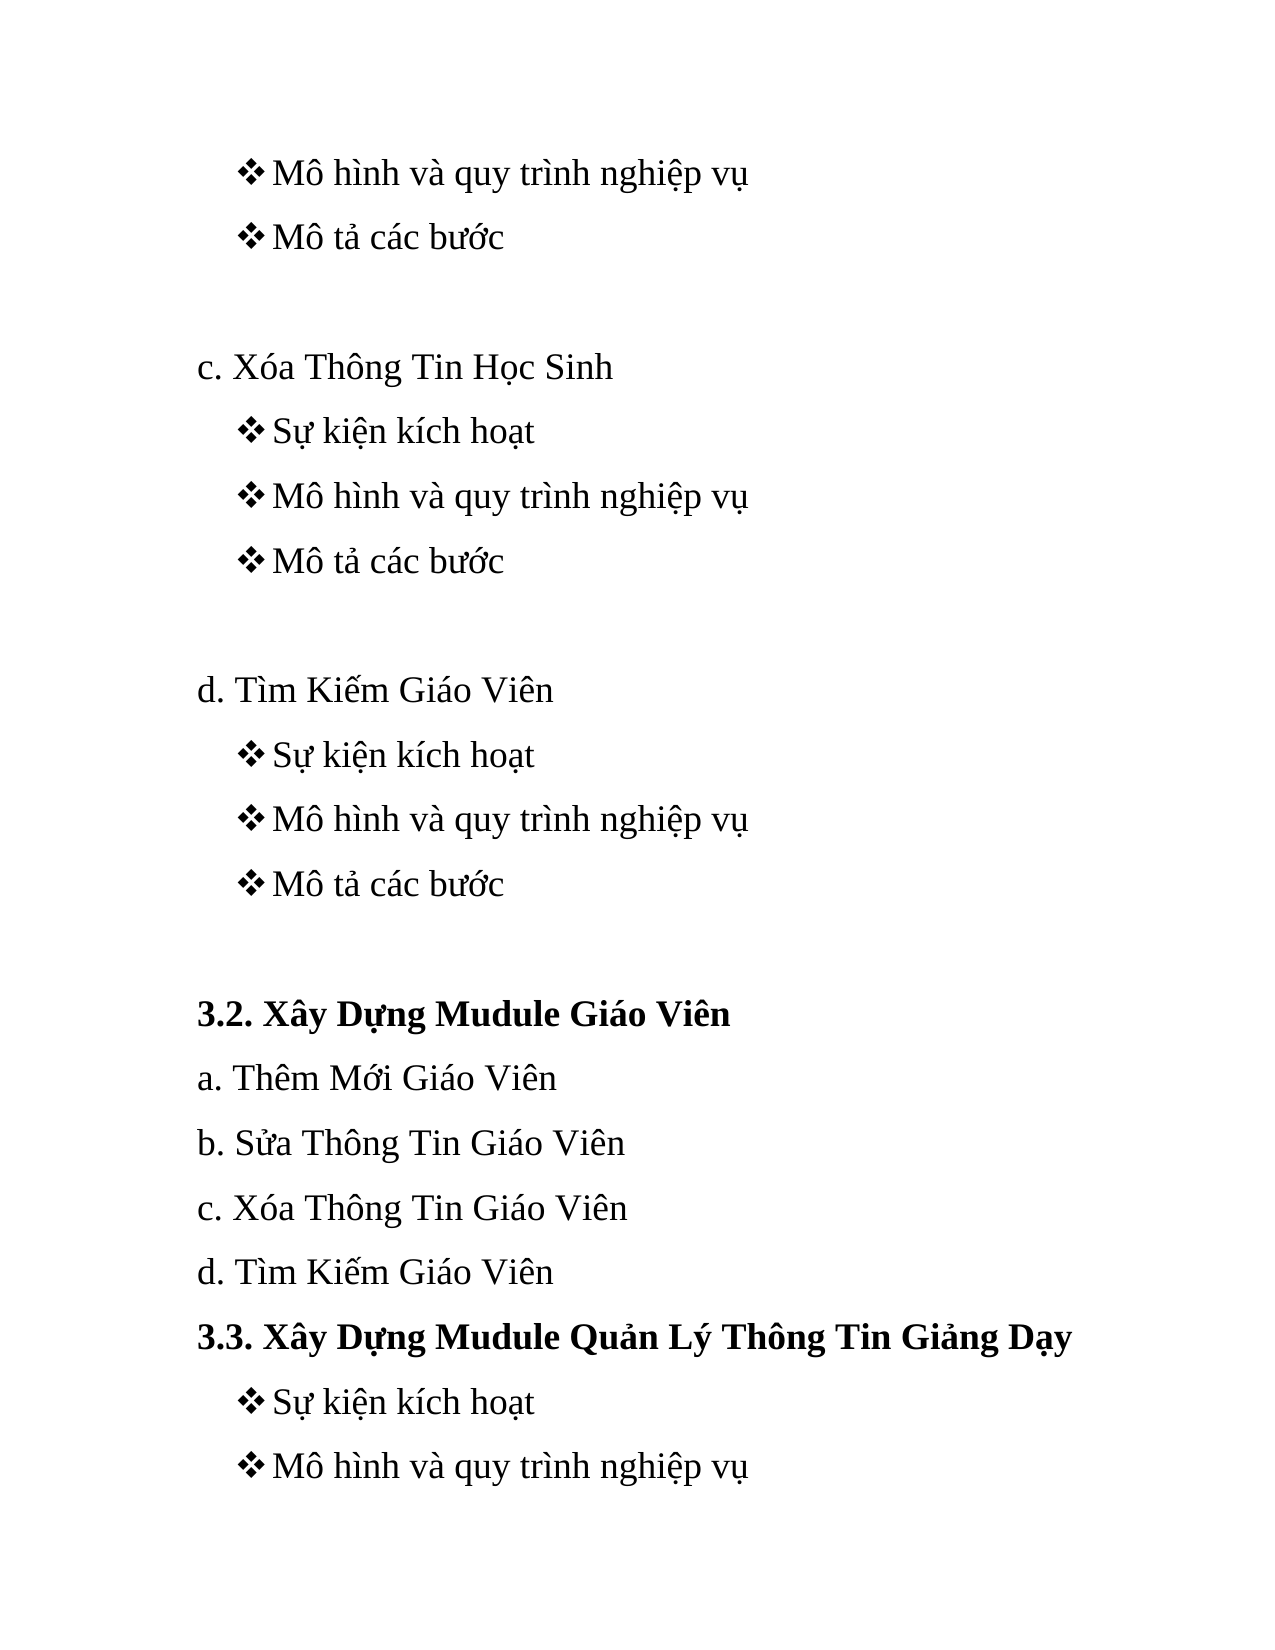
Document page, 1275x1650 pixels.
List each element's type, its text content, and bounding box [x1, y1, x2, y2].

list c. Xóa Thông Tin Giáo Viên [197, 1185, 1125, 1228]
list 3.2. Xây Dựng Mudule Giáo Viên [197, 991, 1125, 1034]
list Mô hình và quy trình nghiệp vụ [234, 473, 1125, 517]
list Sự kiện kích hoạt [234, 409, 1125, 452]
list Mô tả các bước [234, 215, 1125, 258]
list d. Tìm Kiếm Giáo Viên [197, 1250, 1125, 1293]
list Sự kiện kích hoạt [234, 1379, 1125, 1422]
list c. Xóa Thông Tin Học Sinh [197, 344, 1125, 387]
list d. Tìm Kiếm Giáo Viên [197, 667, 1125, 711]
list Mô hình và quy trình nghiệp vụ [234, 797, 1125, 840]
list Mô hình và quy trình nghiệp vụ [234, 150, 1125, 193]
list b. Sửa Thông Tin Giáo Viên [197, 1120, 1125, 1163]
list a. Thêm Mới Giáo Viên [197, 1056, 1125, 1099]
list Mô hình và quy trình nghiệp vụ [234, 1444, 1125, 1487]
list Mô tả các bước [234, 538, 1125, 581]
list Sự kiện kích hoạt [234, 732, 1125, 775]
list 3.3. Xây Dựng Mudule Quản Lý Thông Tin Giảng Dạy [197, 1314, 1125, 1357]
list Mô tả các bước [234, 862, 1125, 905]
